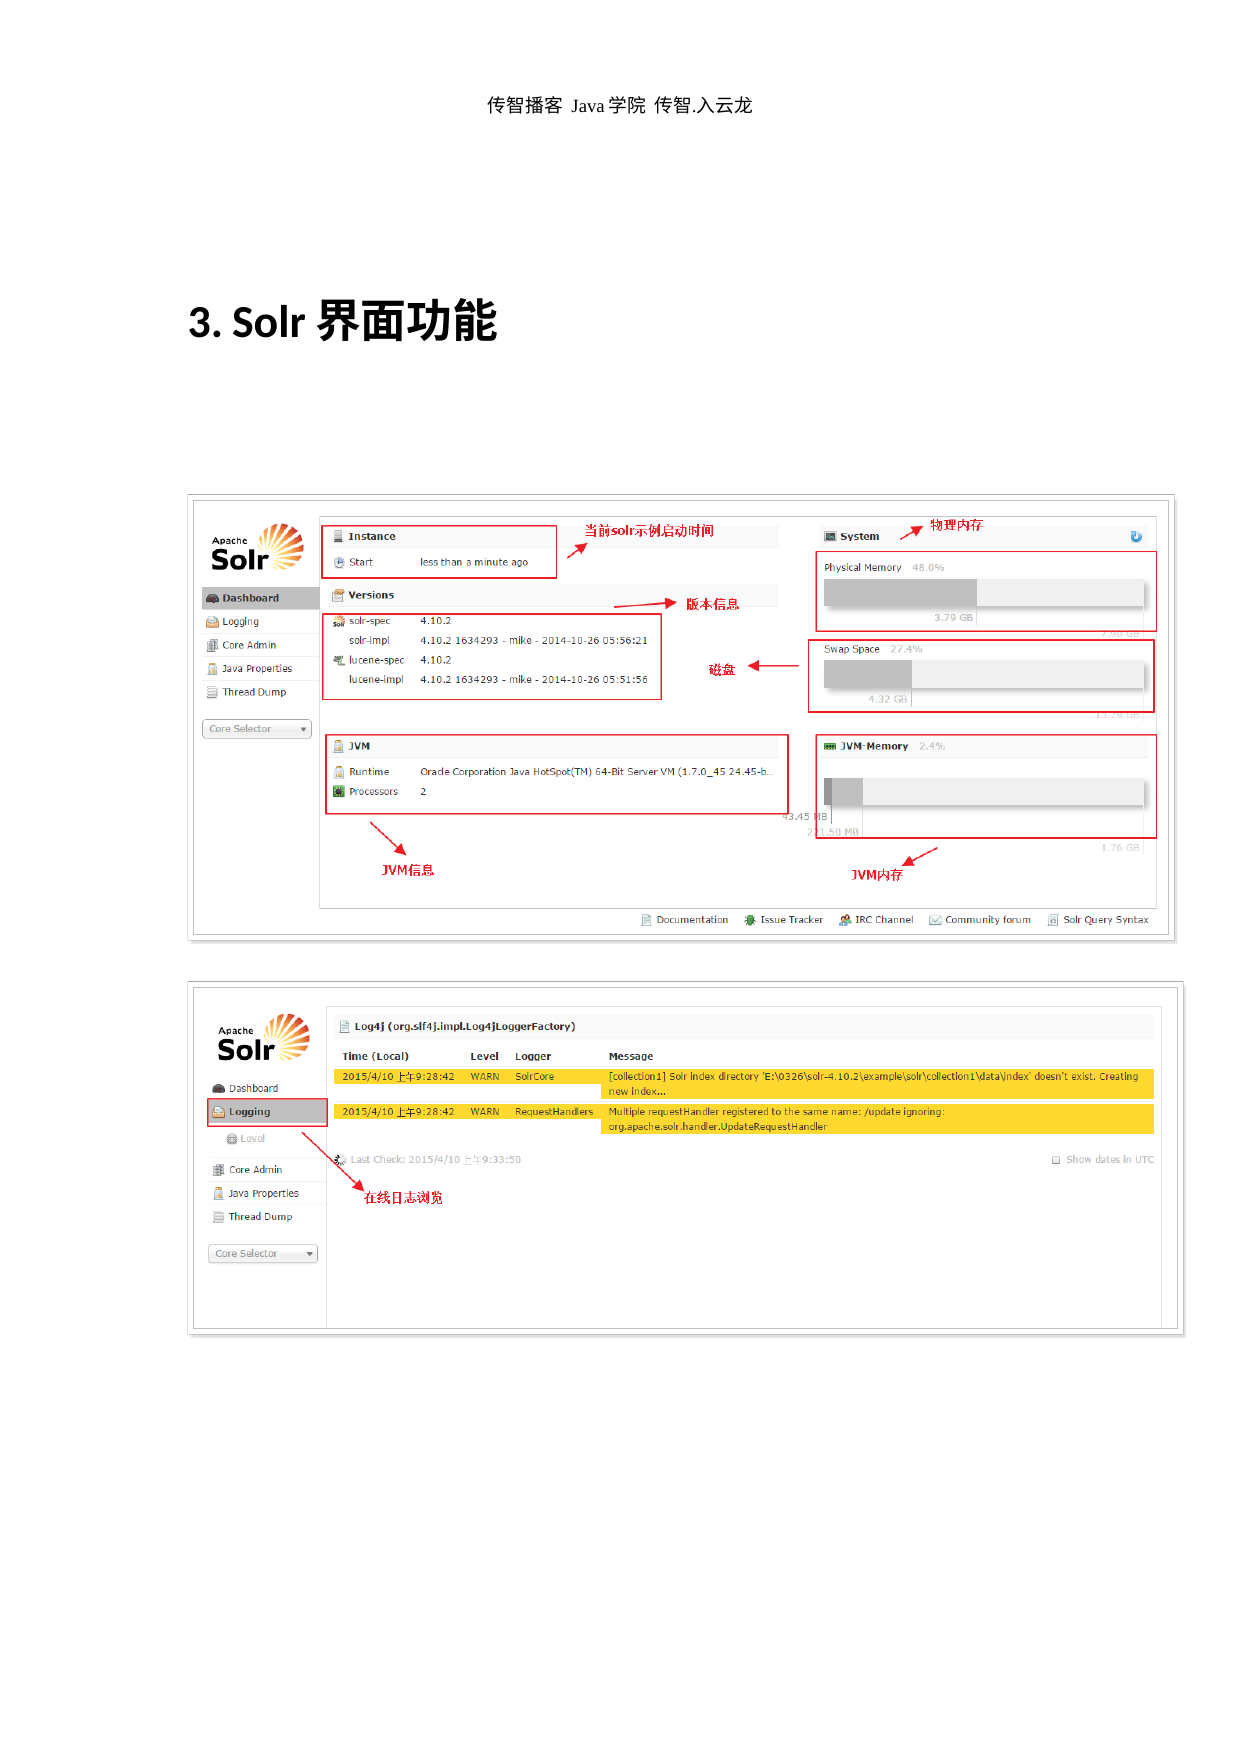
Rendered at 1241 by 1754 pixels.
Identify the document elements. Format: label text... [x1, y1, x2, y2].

picture [187, 494, 1178, 944]
picture [187, 981, 1187, 1338]
subtitle Solr界面功能 [187, 269, 1053, 366]
